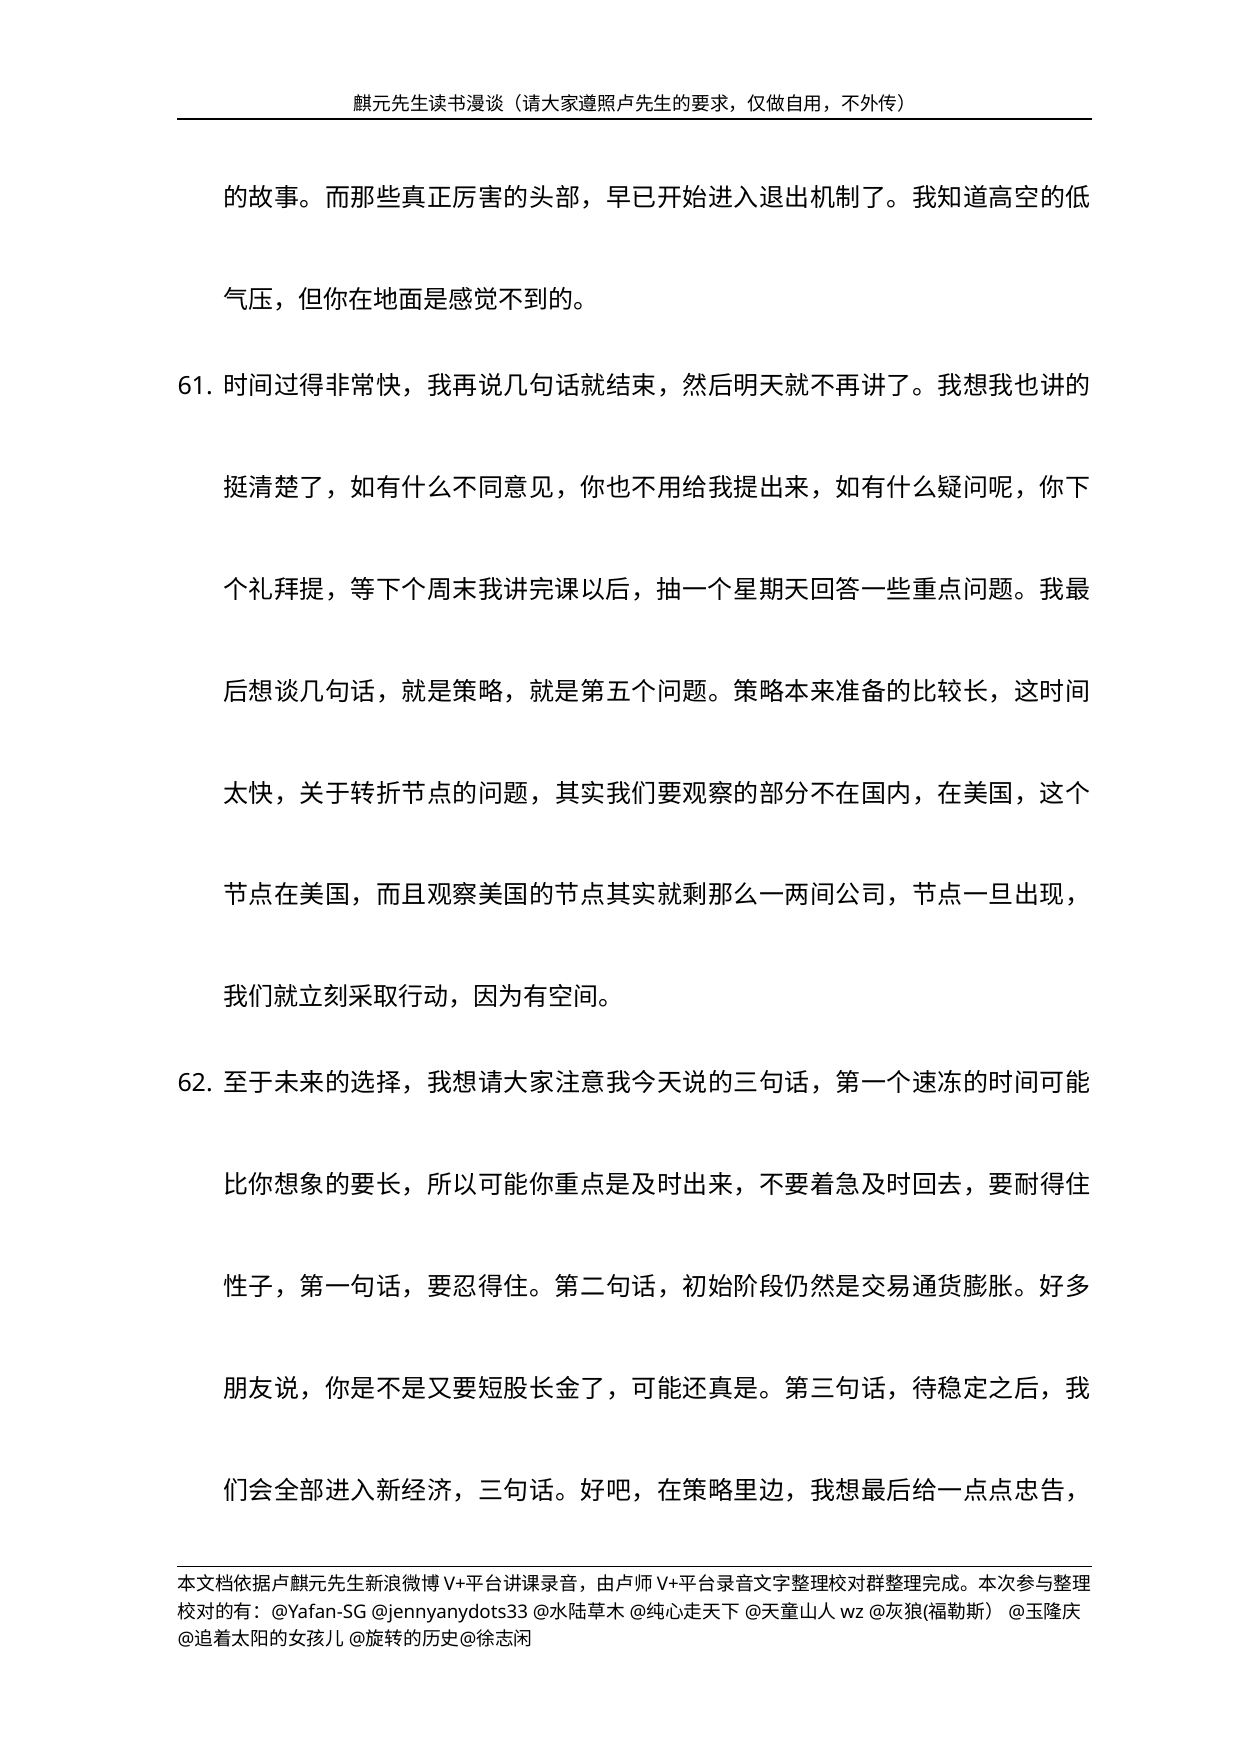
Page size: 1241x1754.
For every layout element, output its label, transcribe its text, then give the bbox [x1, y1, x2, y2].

list 时间过得非常快，我再说几句话就结束，然后明天就不再讲了。我想我也讲的挺清楚了，如有什么不同意见，你也不用给我提出来，如有什么疑问呢，你下个礼拜提，等下个周末我讲完课以后，抽一个星期天回答一些重点问题。我最后想谈几句话，就是策略，就是第五个问题。策略本来准备的比较长，这时间太快，关于转折节点的问题，其实我们要观察的部分不在国内，在美国，这个节点在美国，而且观察美国的节点其实就剩那么一两间公司，节点一旦出现，我们就立刻采取行动，因为有空间。 [177, 350, 1092, 1029]
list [177, 162, 1092, 332]
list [177, 1047, 1092, 1522]
